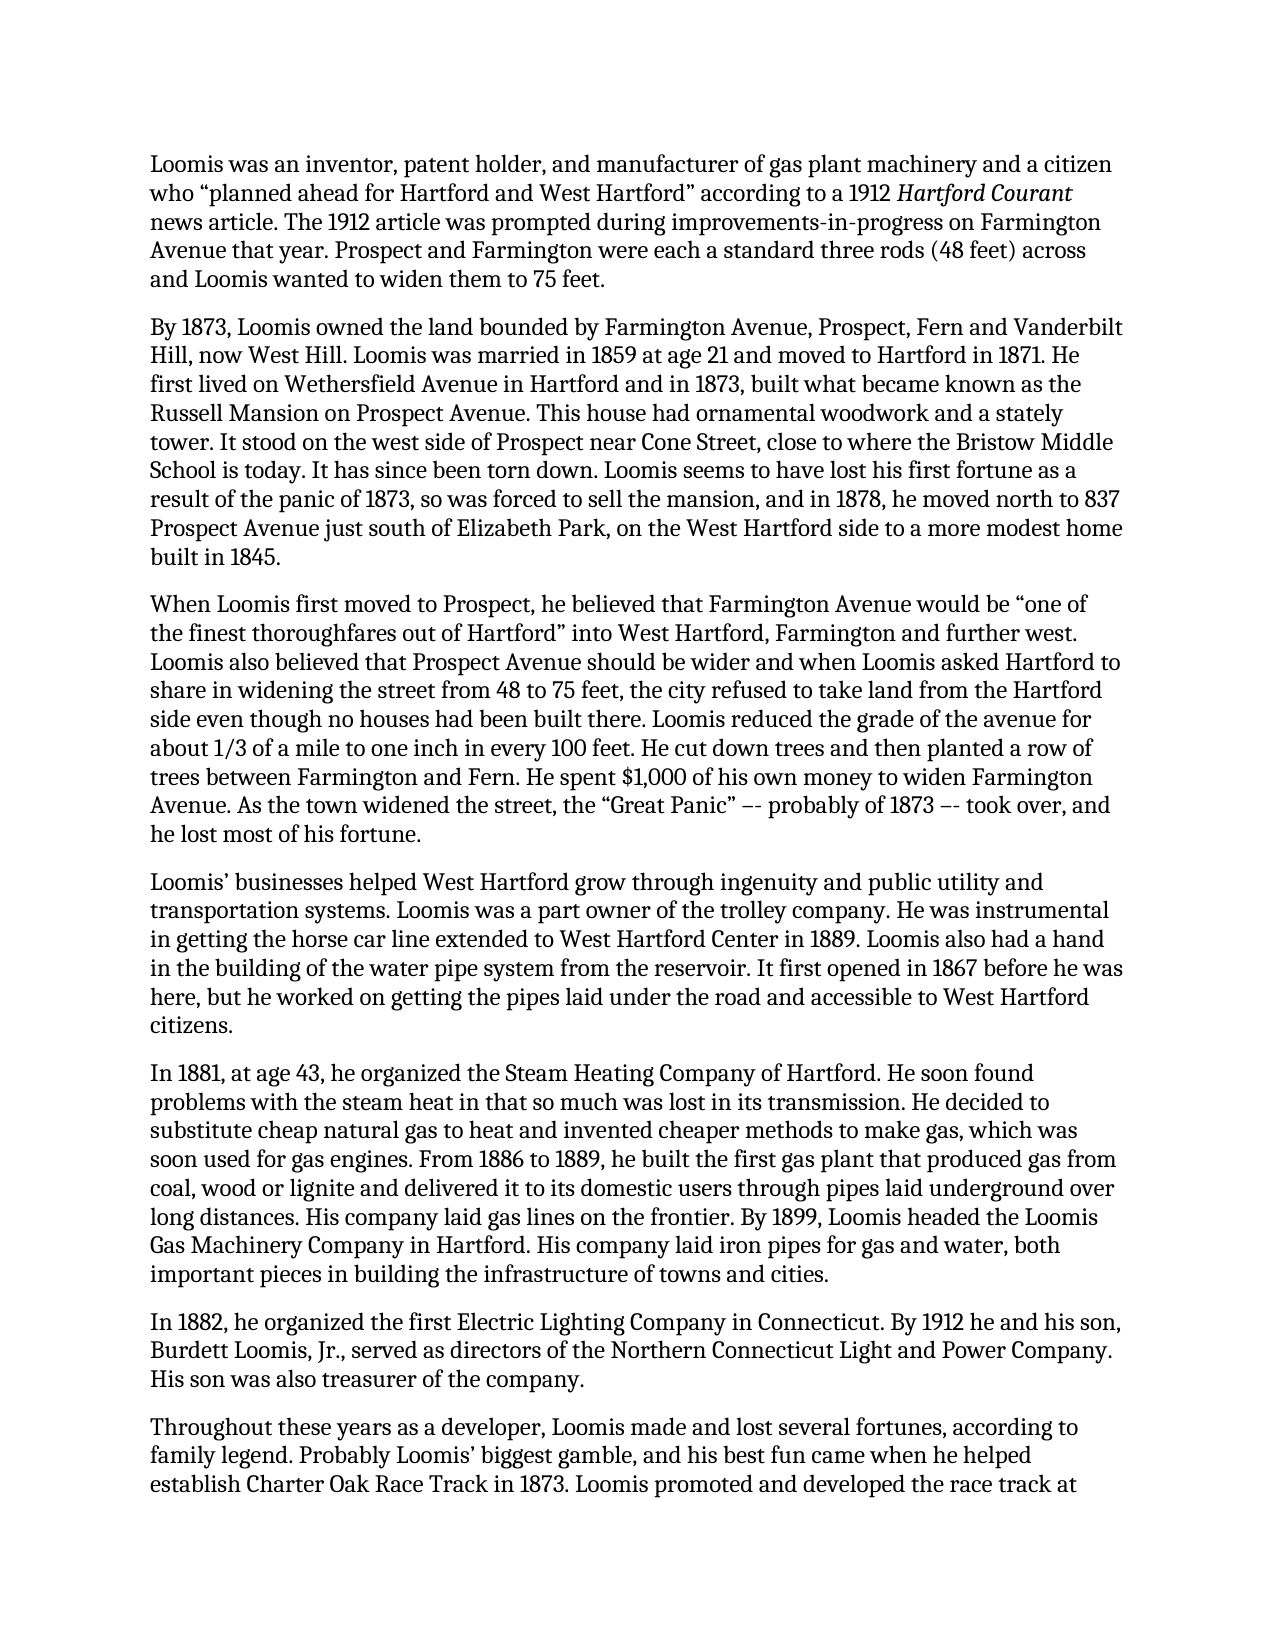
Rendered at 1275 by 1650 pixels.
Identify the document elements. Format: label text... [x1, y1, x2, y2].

text In 1882, he organized the first Electric Lighting Company in Connecticut. By 1912 he and his son, Burdett Loomis, Jr., served as directors of the Northern Connecticut Light and Power Company. His son was also treasurer of the company. [150, 1307, 1125, 1394]
text Loomis was an inventor, patent holder, and manufacturer of gas plant machinery and a citizen who “planned ahead for Hartford and West Hartford” according to a 1912 Hartford Courant news article. The 1912 article was prompted during improvements-in-progress on Farmington Avenue that year. Prospect and Farmington were each a standard three rods (48 feet) across and Loomis wanted to widen them to 75 feet. [150, 150, 1125, 294]
text When Loomis first moved to Prospect, he believed that Farmington Avenue would be “one of the finest thoroughfares out of Hartford” into West Hartford, Farmington and further west. Loomis also believed that Prospect Avenue should be wider and when Loomis asked Hartford to share in widening the street from 48 to 75 feet, the city refused to take land from the Hartford side even though no houses had been built there. Loomis reduced the grade of the avenue for about 1/3 of a mile to one inch in every 100 feet. He cut down trees and then planted a row of trees between Farmington and Fern. He spent $1,000 of his own money to widen Farmington Avenue. As the town widened the street, the “Great Panic” –- probably of 1873 –- took over, and he lost most of his fortune. [150, 590, 1125, 849]
text By 1873, Loomis owned the land bounded by Farmington Avenue, Prospect, Fern and Vanderbilt Hill, now West Hill. Loomis was married in 1859 at age 21 and moved to Hartford in 1871. He first lived on Wethersfield Avenue in Hartford and in 1873, built what became known as the Russell Mansion on Prospect Avenue. This house had ornamental woodwork and a stately tower. It stood on the west side of Prospect near Cone Street, close to where the Bristow Middle School is today. It has since been torn down. Loomis seems to have lost his first fortune as a result of the panic of 1873, so was forced to sell the mansion, and in 1878, he moved north to 837 Prospect Avenue just south of Elizabeth Park, on the West Hartford side to a more modest home built in 1845. [150, 312, 1125, 571]
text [150, 1412, 1125, 1499]
text In 1881, at age 43, he organized the Steam Heating Company of Hartford. He soon found problems with the steam heat in that so much was lost in its transmission. He decided to substitute cheap natural gas to heat and invented cheaper methods to make gas, which was soon used for gas engines. From 1886 to 1889, he built the first gas plant that produced gas from coal, wood or lignite and delivered it to its domestic users through pipes laid underground over long distances. His company laid gas lines on the frontier. By 1899, Loomis headed the Loomis Gas Machinery Company in Hartford. His company laid iron pipes for gas and water, both important pieces in building the infrastructure of towns and cities. [150, 1059, 1125, 1289]
text Loomis’ businesses helped West Hartford grow through ingenuity and public utility and transportation systems. Loomis was a part owner of the trolley company. He was instrumental in getting the horse car line extended to West Hartford Center in 1889. Loomis also had a hand in the building of the water pipe system from the reservoir. It first opened in 1867 before he was here, but he worked on getting the pipes laid under the road and accessible to West Hartford citizens. [150, 867, 1125, 1040]
